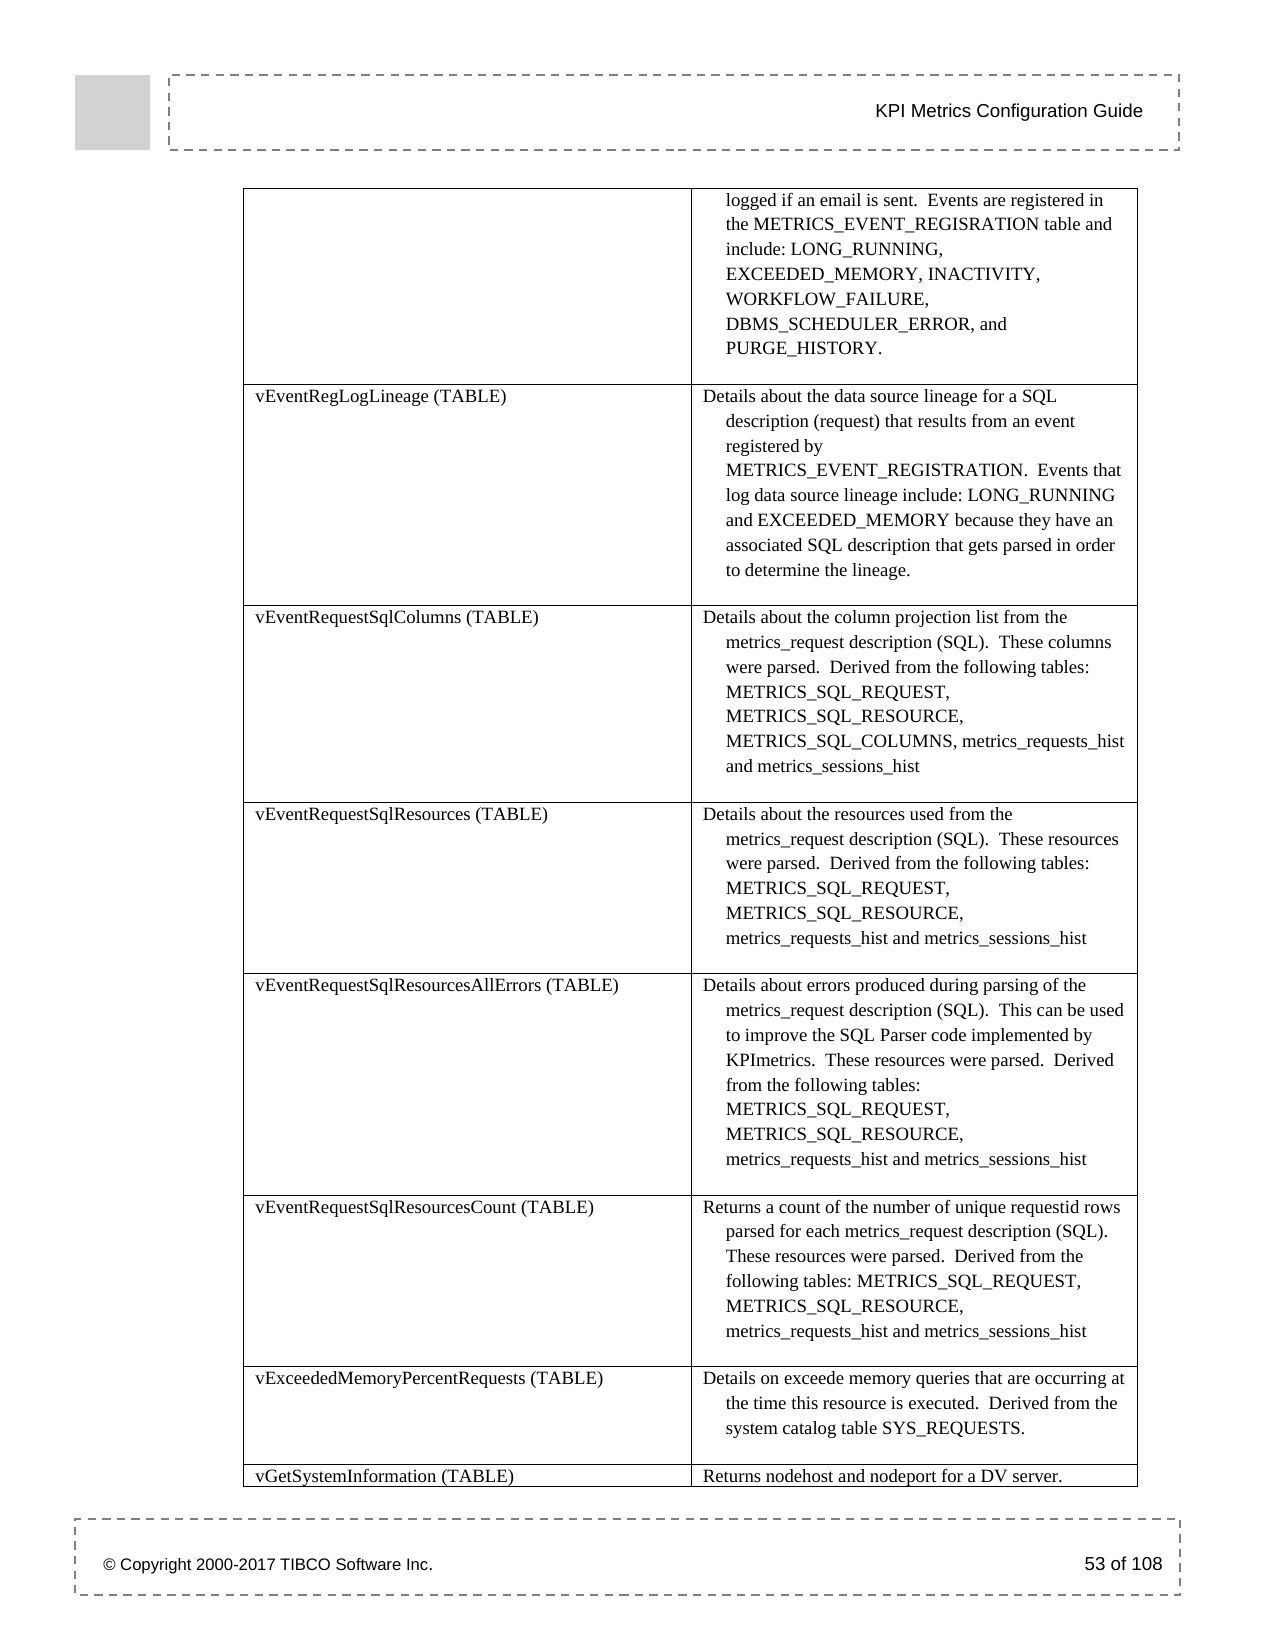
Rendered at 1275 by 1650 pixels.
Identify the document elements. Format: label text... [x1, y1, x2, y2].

table_cell vEventRequestSqlColumns (TABLE) [244, 606, 691, 802]
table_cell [244, 1465, 691, 1486]
table_cell vEventRequestSqlResourcesCount (TABLE) [244, 1196, 691, 1366]
table_cell Details on exceede memory queries that are occurring at the time this resource is executed. Derived from the system catalog table SYS_REQUESTS. [692, 1367, 1137, 1463]
table_cell Details about the resources used from the metrics_request description (SQL). These resources were parsed. Derived from the following tables: METRICS_SQL_REQUEST, METRICS_SQL_RESOURCE, metrics_requests_hist and metrics_sessions_hist [692, 803, 1137, 973]
table_cell Returns a count of the number of unique requestid rows parsed for each metrics_request description (SQL). These resources were parsed. Derived from the following tables: METRICS_SQL_REQUEST, METRICS_SQL_RESOURCE, metrics_requests_hist and metrics_sessions_hist [692, 1196, 1137, 1366]
table_cell Details about the column projection list from the metrics_request description (SQL). These columns were parsed. Derived from the following tables: METRICS_SQL_REQUEST, METRICS_SQL_RESOURCE, METRICS_SQL_COLUMNS, metrics_requests_hist and metrics_sessions_hist [692, 606, 1137, 802]
table_cell vEventRequestSqlResources (TABLE) [244, 803, 691, 973]
table_cell vEventRegLogLineage (TABLE) [244, 385, 691, 605]
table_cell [692, 1465, 1137, 1486]
table_cell vEventRequestSqlResourcesAllErrors (TABLE) [244, 974, 691, 1194]
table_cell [692, 189, 1137, 384]
table_cell vExceededMemoryPercentRequests (TABLE) [244, 1367, 691, 1463]
table_cell Details about errors produced during parsing of the metrics_request description (SQL). This can be used to improve the SQL Parser code implemented by KPImetrics. These resources were parsed. Derived from the following tables: METRICS_SQL_REQUEST, METRICS_SQL_RESOURCE, metrics_requests_hist and metrics_sessions_hist [692, 974, 1137, 1194]
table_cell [244, 189, 691, 384]
table_cell Details about the data source lineage for a SQL description (request) that results from an event registered by METRICS_EVENT_REGISTRATION. Events that log data source lineage include: LONG_RUNNING and EXCEEDED_MEMORY because they have an associated SQL description that gets parsed in order to determine the lineage. [692, 385, 1137, 605]
